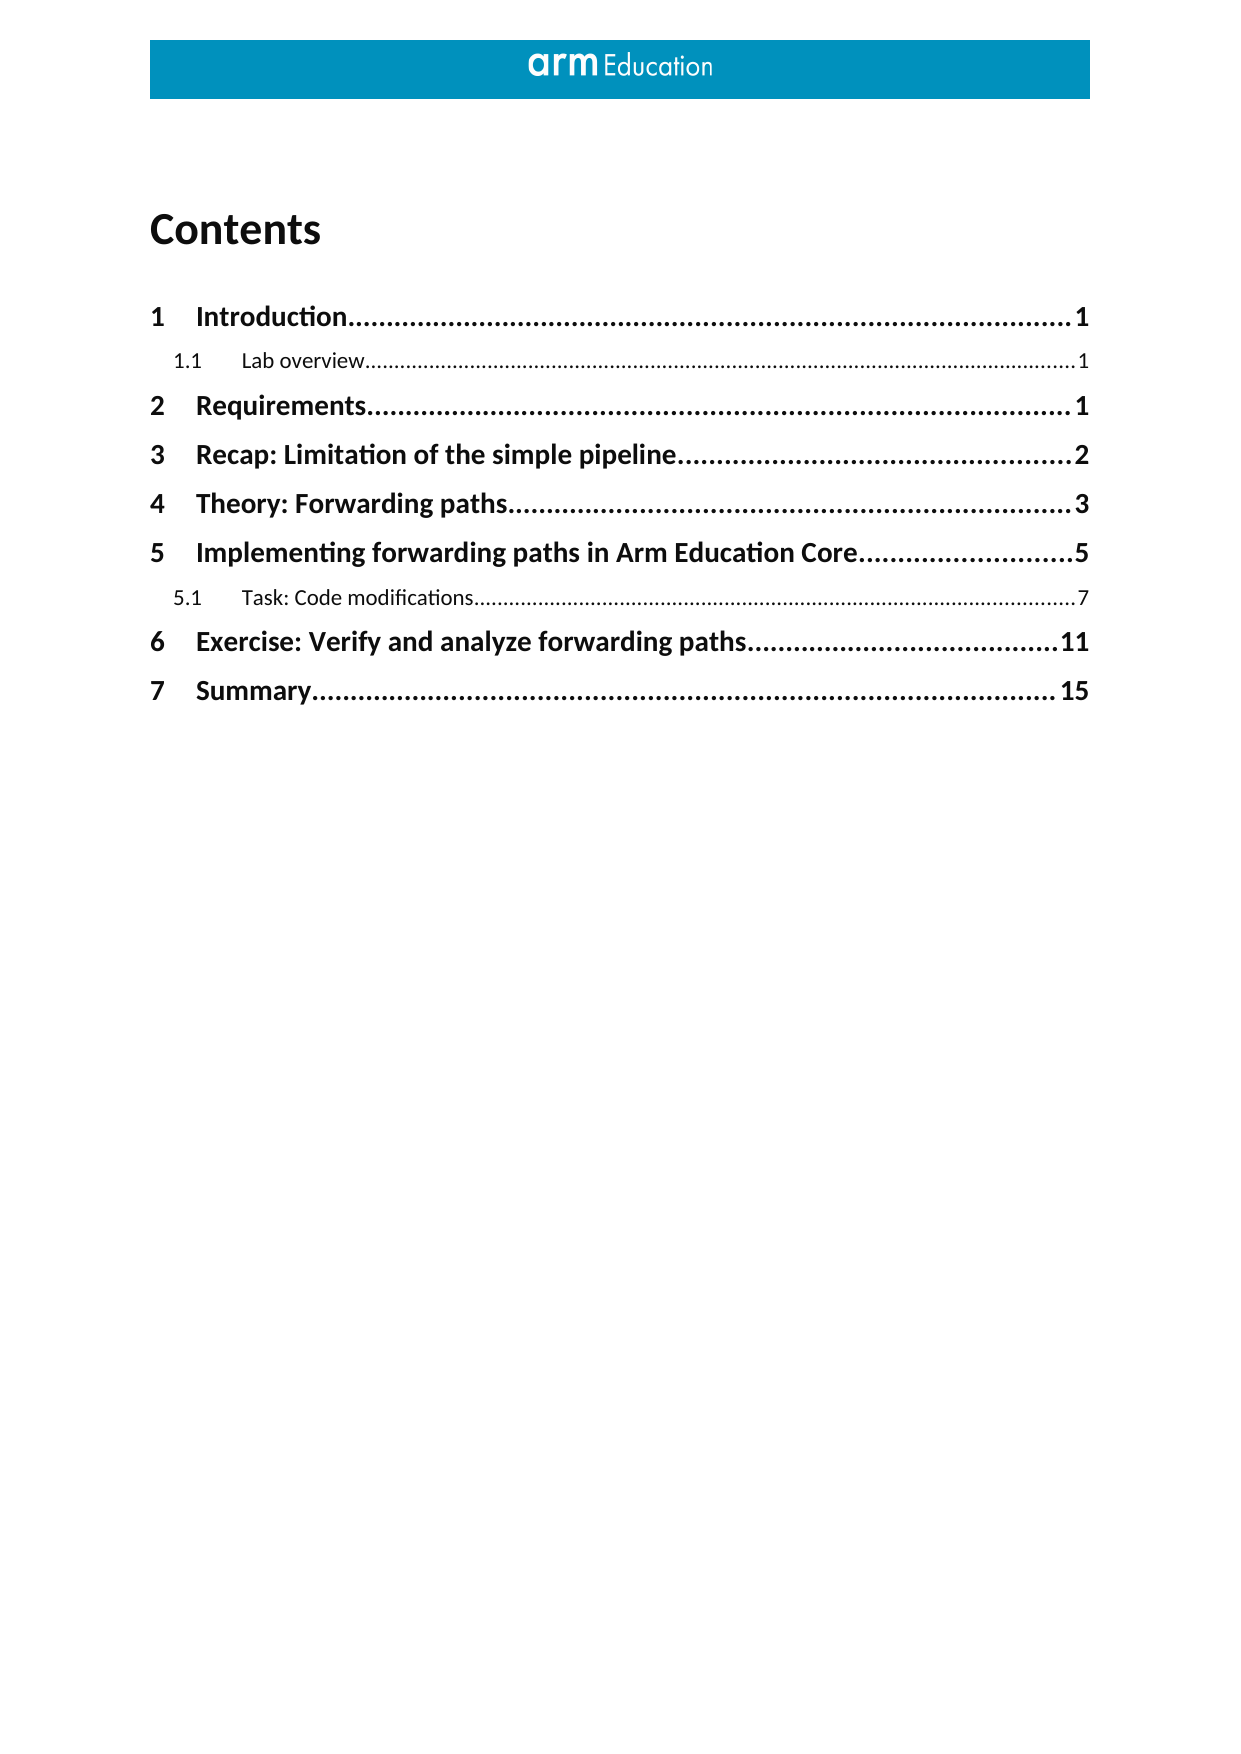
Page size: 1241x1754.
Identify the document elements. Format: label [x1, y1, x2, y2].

picture [529, 54, 548, 75]
picture [570, 54, 597, 75]
picture [675, 58, 679, 75]
picture [606, 55, 615, 75]
picture [554, 54, 566, 75]
